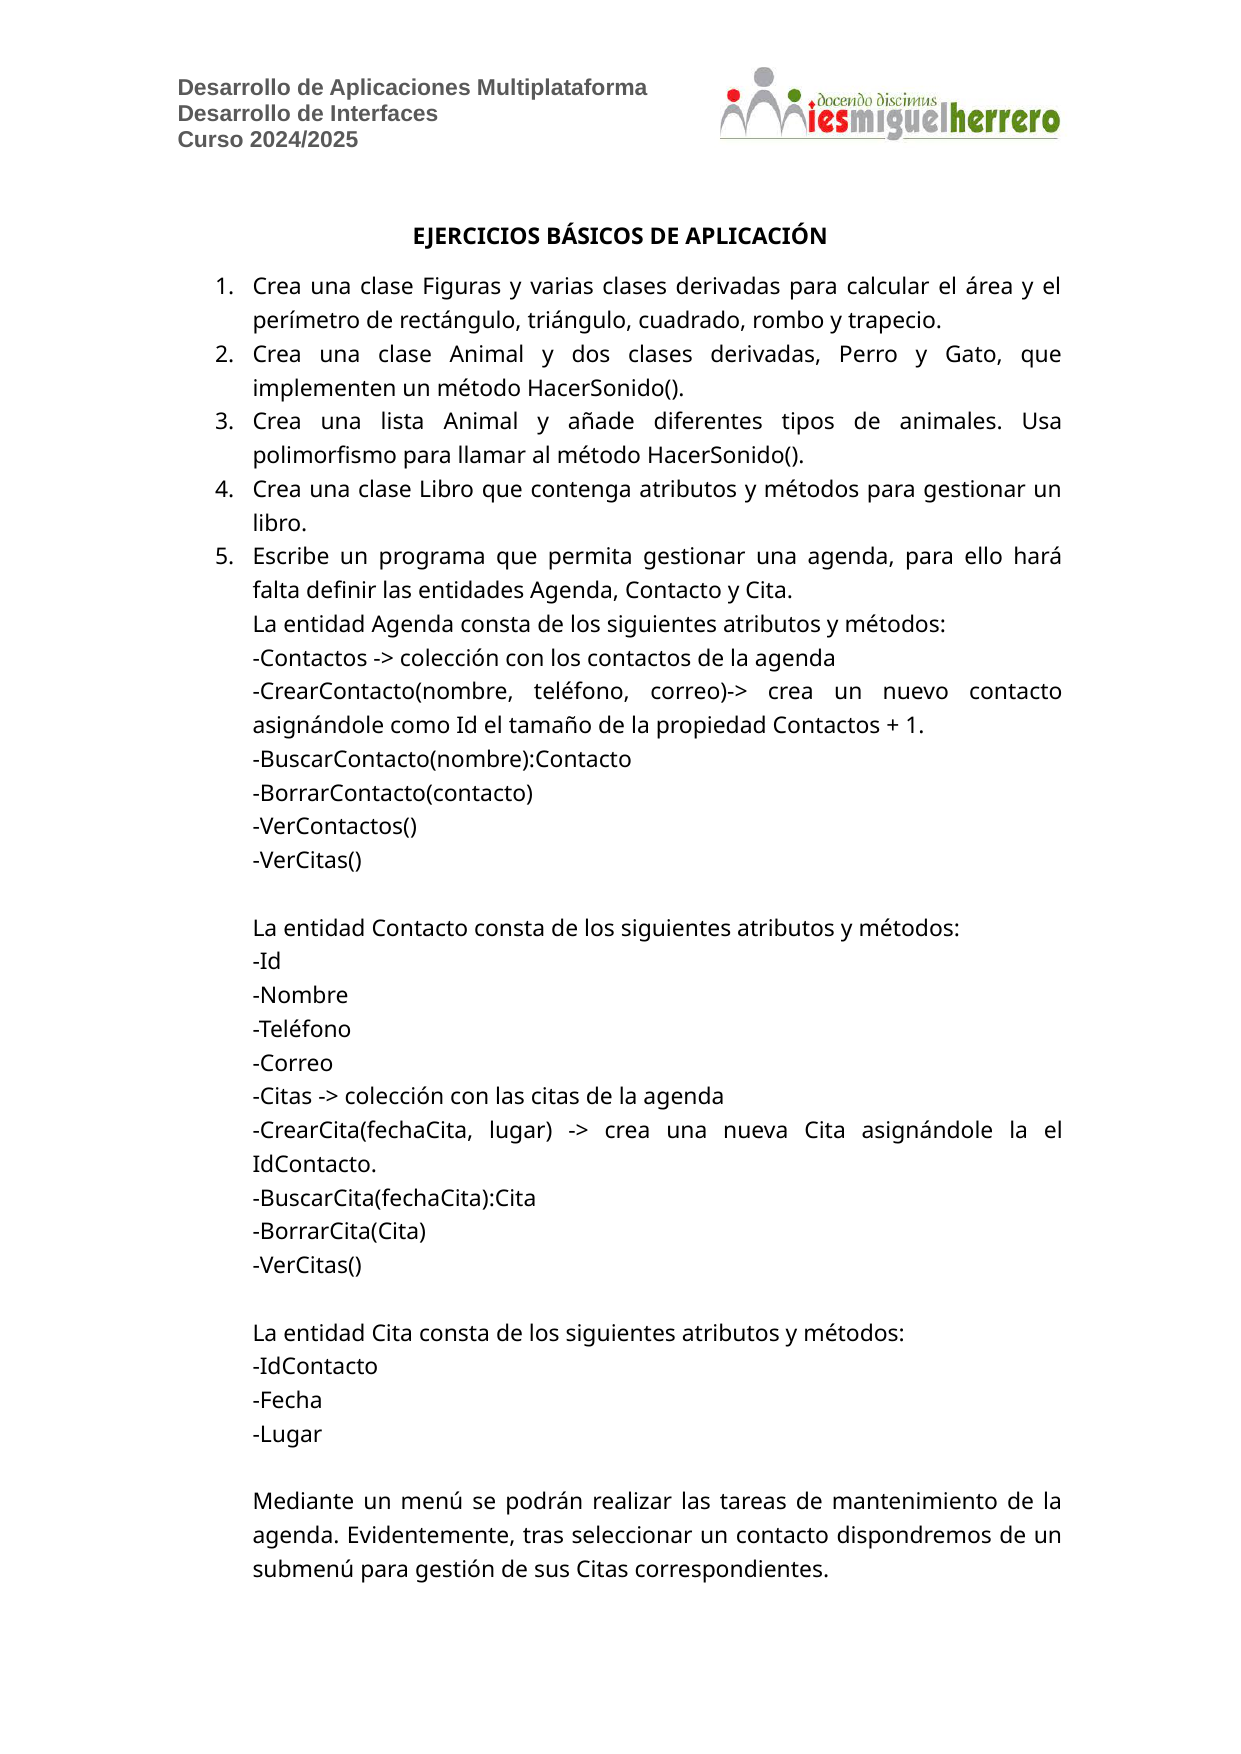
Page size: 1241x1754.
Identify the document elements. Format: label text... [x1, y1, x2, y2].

list -CrearContacto(nombre, teléfono, correo)-> crea un nuevo contacto asignándole como Id el tamaño de la propiedad Contactos + 1. [252, 675, 1063, 740]
list -BorrarContacto(contacto) [252, 777, 1063, 808]
list La entidad Agenda consta de los siguientes atributos y métodos: [252, 608, 1063, 639]
list -Citas -> colección con las citas de la agenda [252, 1080, 1063, 1112]
list -Contactos -> colección con los contactos de la agenda [252, 642, 1063, 673]
list -Correo [252, 1047, 1063, 1078]
list Escribe un programa que permita gestionar una agenda, para ello hará falta definir las entidades Agenda, Contacto y Cita. [215, 540, 1063, 605]
list Crea una clase Libro que contenga atributos y métodos para gestionar un libro. [215, 473, 1063, 538]
list Mediante un menú se podrán realizar las tareas de mantenimiento de la agenda. Evidentemente, tras seleccionar un contacto dispondremos de un submenú para gestión de sus Citas correspondientes. [252, 1485, 1063, 1584]
picture [713, 60, 1072, 148]
list -Fecha [252, 1384, 1063, 1415]
list -Nombre [252, 979, 1063, 1010]
list -BorrarCita(Cita) [252, 1215, 1063, 1247]
list -IdContacto [252, 1350, 1063, 1382]
list La entidad Contacto consta de los siguientes atributos y métodos: [252, 912, 1063, 943]
list -VerCitas() [252, 844, 1063, 875]
list -Lugar [252, 1418, 1063, 1449]
list -VerContactos() [252, 810, 1063, 842]
list -BuscarContacto(nombre):Contacto [252, 743, 1063, 774]
list -Teléfono [252, 1013, 1063, 1044]
list -BuscarCita(fechaCita):Cita [252, 1182, 1063, 1213]
list -Id [252, 945, 1063, 977]
list -VerCitas() [252, 1249, 1063, 1280]
list La entidad Cita consta de los siguientes atributos y métodos: [252, 1317, 1063, 1348]
list -CrearCita(fechaCita, lugar) -> crea una nueva Cita asignándole la el IdContacto. [252, 1114, 1063, 1179]
text EJERCICIOS BÁSICOS DE APLICACIÓN [177, 220, 1063, 251]
list Crea una clase Figuras y varias clases derivadas para calcular el área y el perímetro de rectángulo, triángulo, cuadrado, rombo y trapecio. [215, 270, 1063, 335]
list Crea una clase Animal y dos clases derivadas, Perro y Gato, que implementen un método HacerSonido(). [215, 338, 1063, 403]
list Crea una lista Animal y añade diferentes tipos de animales. Usa polimorfismo para llamar al método HacerSonido(). [215, 405, 1063, 470]
